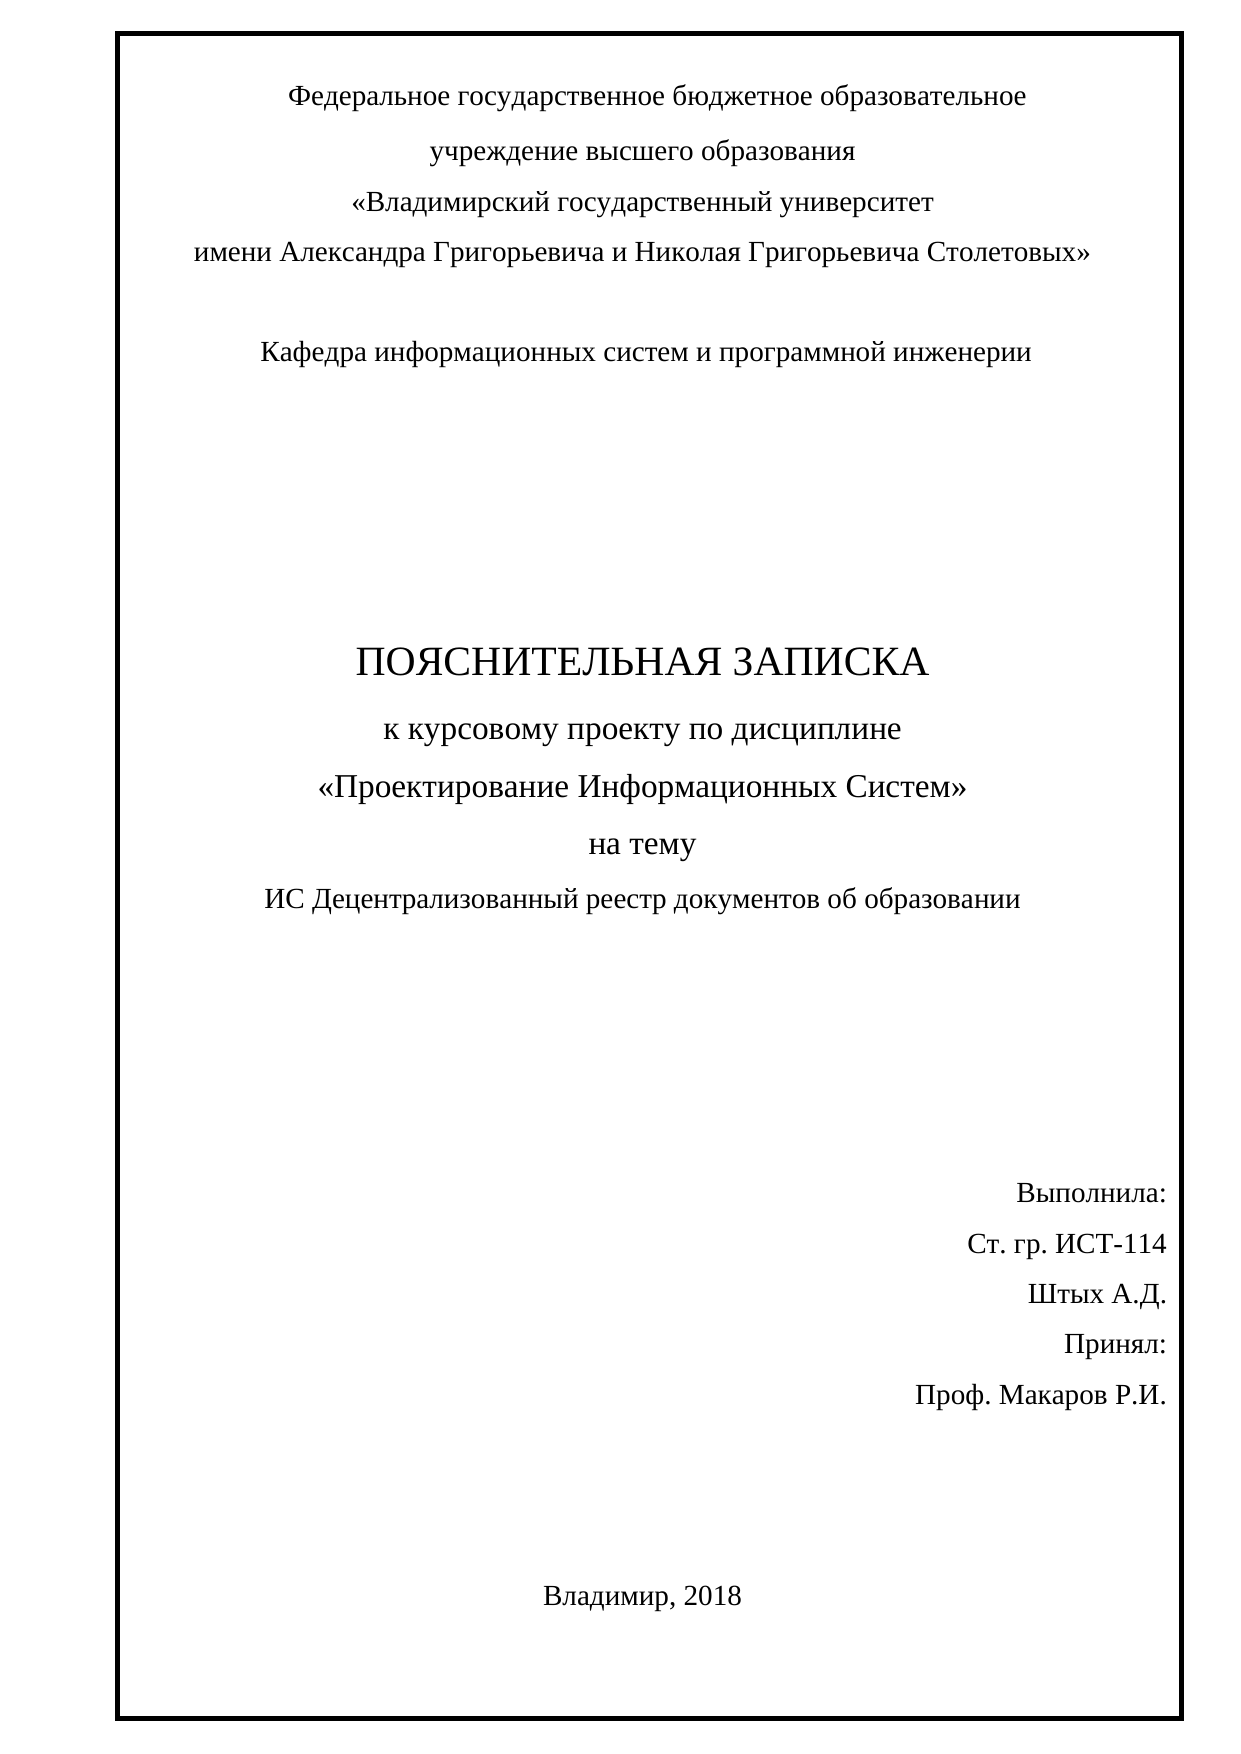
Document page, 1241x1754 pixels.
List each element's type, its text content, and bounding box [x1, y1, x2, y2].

text «Владимирский государственный университет [118, 184, 1167, 217]
text Выполнила: [664, 1176, 1167, 1209]
text имени Александра Григорьевича и Николая Григорьевича Столетовых» [118, 234, 1167, 267]
text «Проектирование Информационных Систем» [118, 766, 1167, 804]
text Штых А.Д. [664, 1276, 1167, 1310]
text Ст. гр. ИСТ-114 [664, 1226, 1167, 1259]
text Проф. Макаров Р.И. [664, 1377, 1167, 1410]
text Принял: [664, 1326, 1167, 1360]
text ИС Децентрализованный реестр документов об образовании [118, 881, 1167, 914]
text Владимир, 2018 [118, 1578, 1167, 1612]
text учреждение высшего образования [118, 133, 1167, 167]
text к курсовому проекту по дисциплине [118, 708, 1167, 747]
text ПОЯСНИТЕЛЬНАЯ ЗАПИСКА [118, 636, 1167, 684]
text Федеральное государственное бюджетное образовательное [118, 78, 1167, 112]
text Кафедра информационных систем и программной инженерии [118, 334, 1167, 368]
text на тему [118, 823, 1167, 862]
